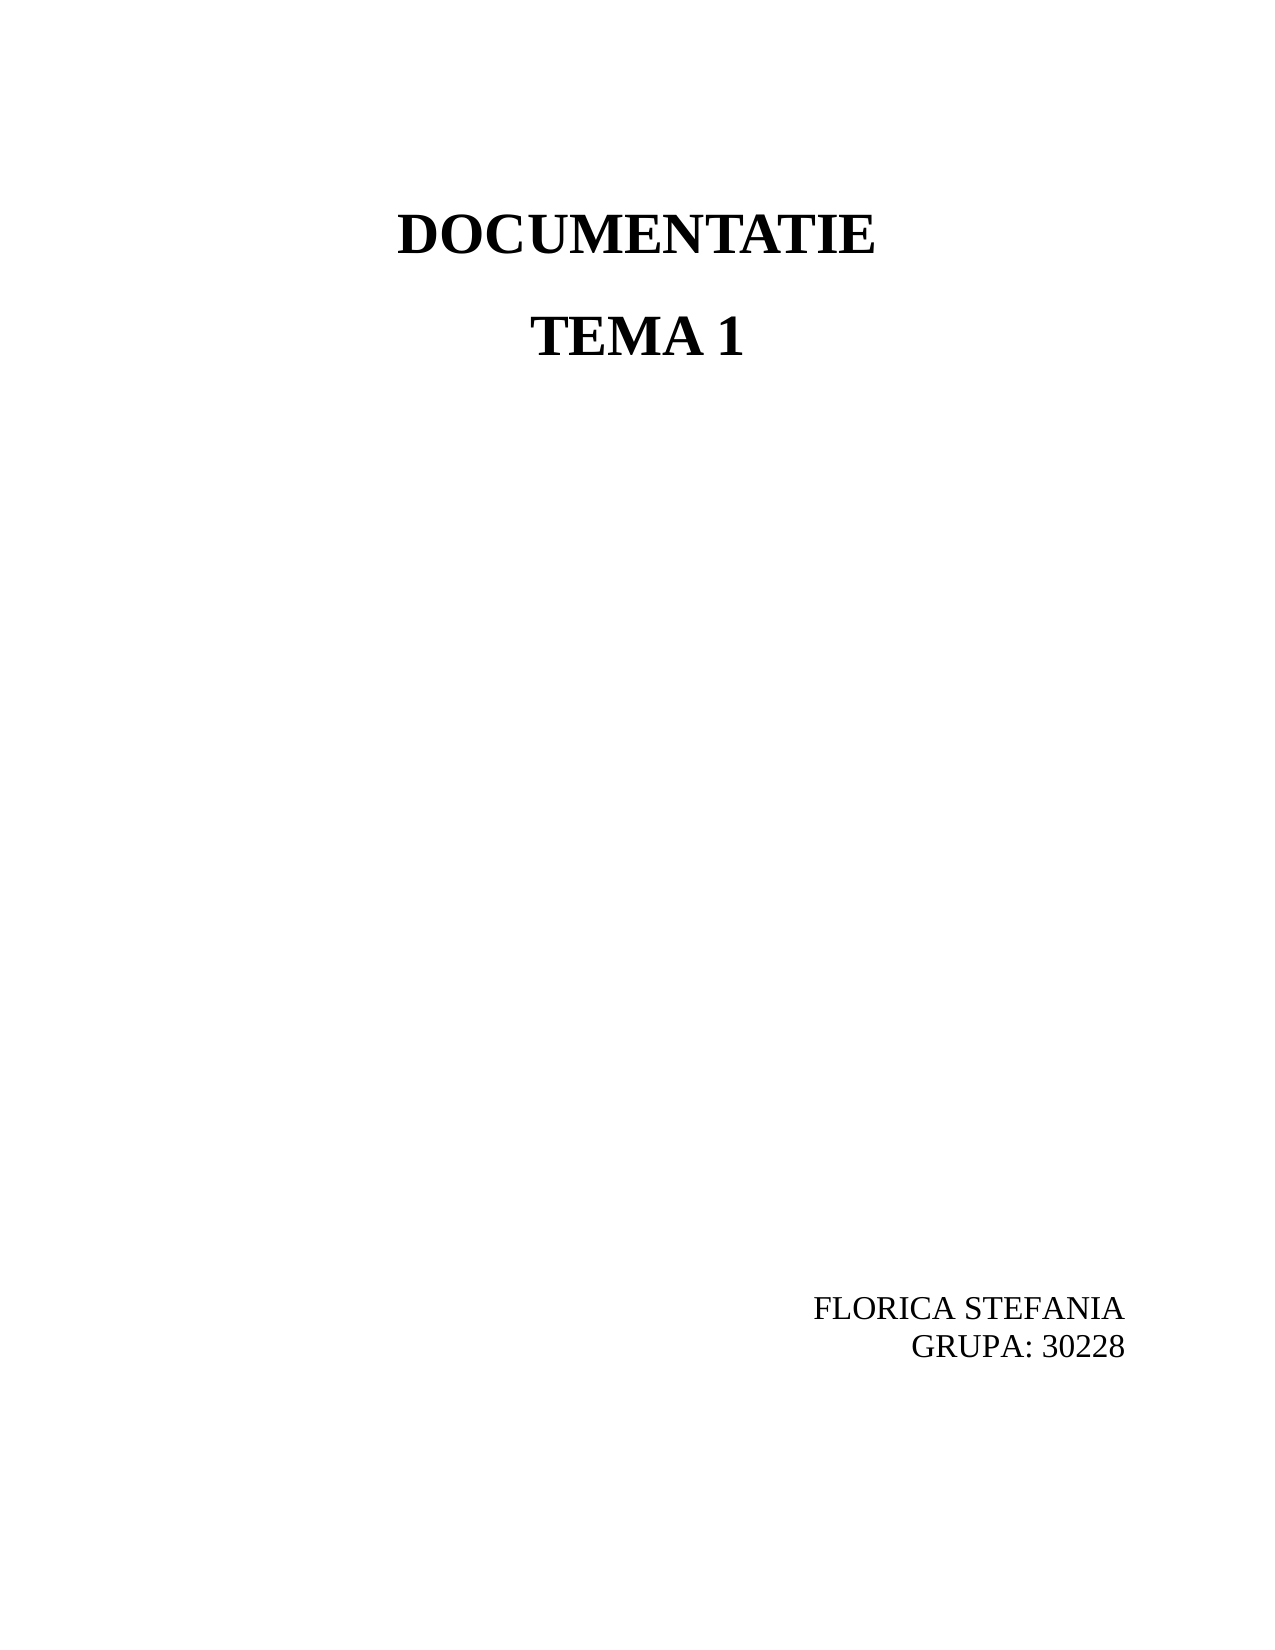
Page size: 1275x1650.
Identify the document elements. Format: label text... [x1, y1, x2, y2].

text FLORICA STEFANIA [150, 1288, 1125, 1327]
title DOCUMENTATIE [150, 199, 1125, 266]
text GRUPA: 30228 [150, 1327, 1125, 1365]
title TEMA 1 [150, 301, 1125, 368]
